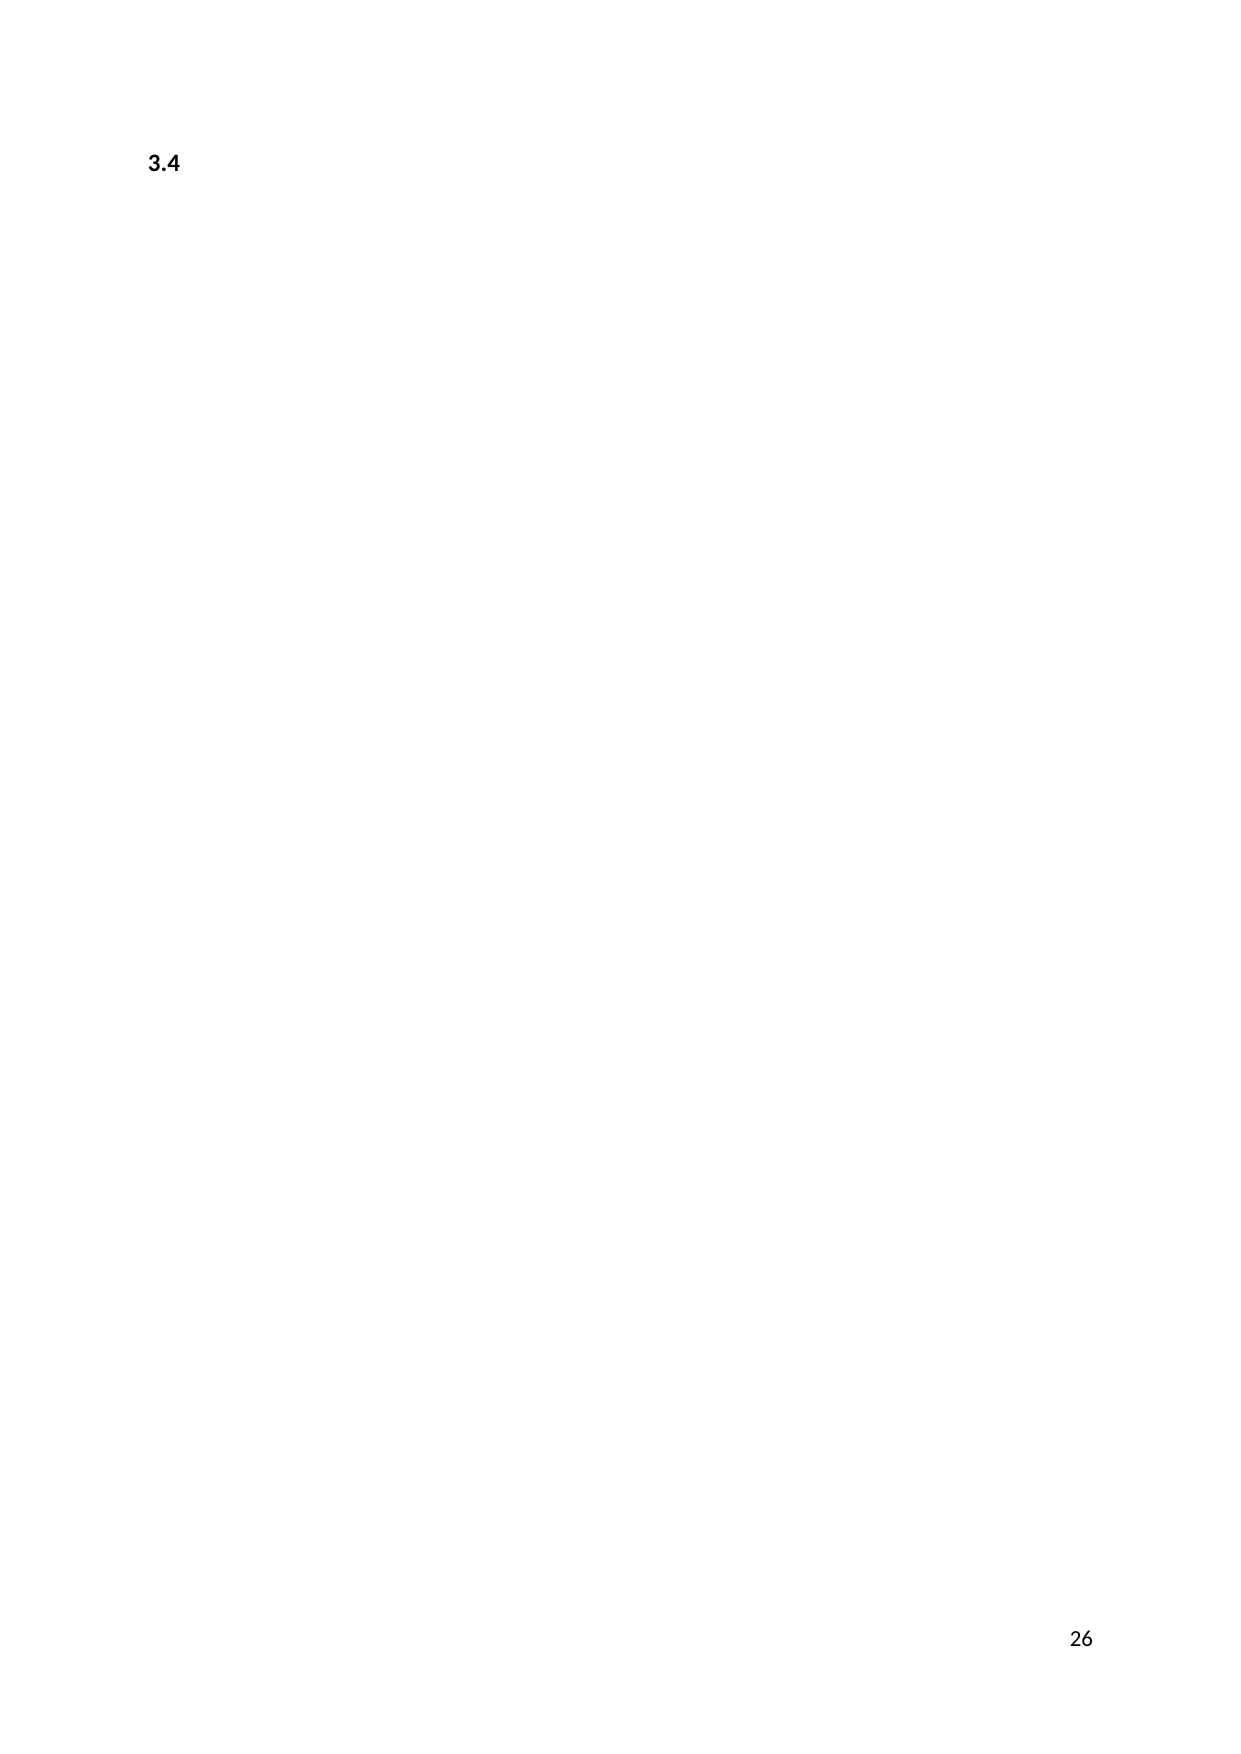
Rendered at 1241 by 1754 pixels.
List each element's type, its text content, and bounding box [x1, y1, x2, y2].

text 3.4 [148, 148, 1093, 178]
